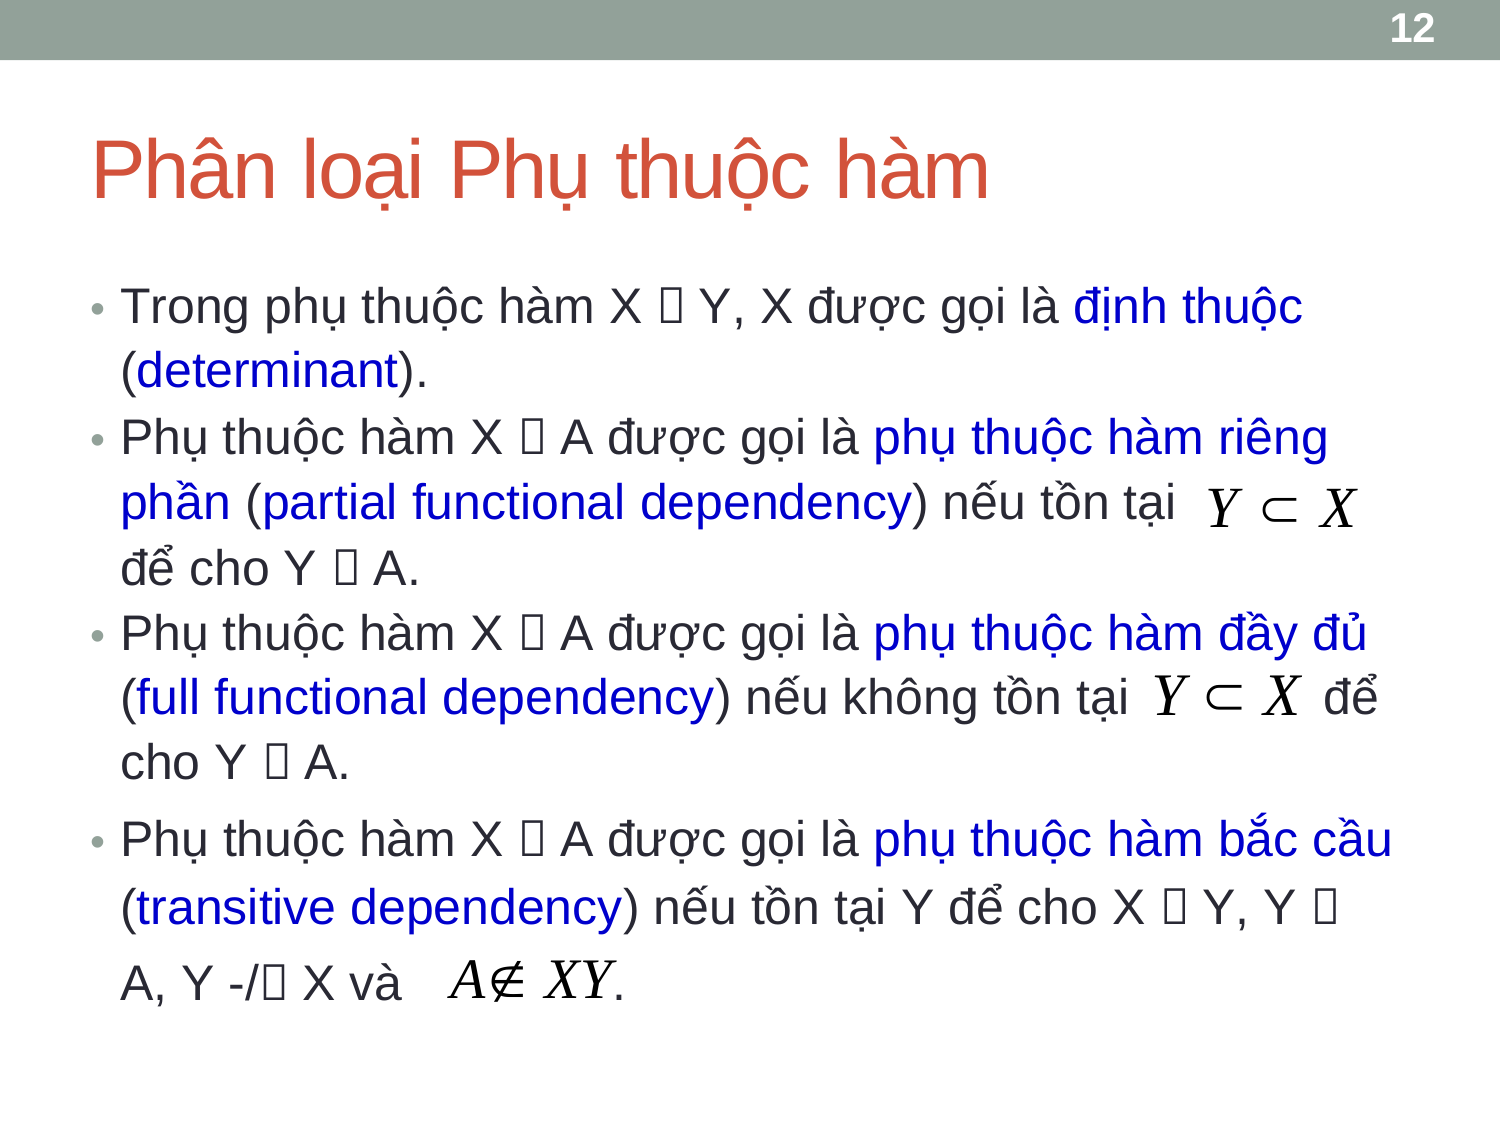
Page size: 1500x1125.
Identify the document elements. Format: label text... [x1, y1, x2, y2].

text phần (partial functional dependency) nếu tồn tại để cho Y  A. [120, 473, 1177, 600]
text (full functional dependency) nếu không tồn tại Y  X để cho Y  A. [120, 662, 1405, 794]
text A, Y -/ X và [120, 947, 419, 1015]
text A XY. [450, 947, 1494, 1011]
list Phụ thuộc hàm X  A được gọi là phụ thuộc hàm đầy đủ [90, 613, 1494, 660]
list Phụ thuộc hàm X  A được gọi là phụ thuộc hàm riêng [90, 413, 1494, 464]
text Y  X [1205, 473, 1494, 540]
list Trong phụ thuộc hàm X  Y, X được gọi là định thuộc [90, 270, 1494, 338]
list Phụ thuộc hàm X  A được gọi là phụ thuộc hàm bắc cầu (transitive dependency) nếu tồn tại Y để cho X  Y, Y  [90, 803, 1409, 939]
subtitle Phân loại Phụ thuộc hàm [90, 120, 1494, 216]
text (determinant). [120, 341, 1494, 398]
